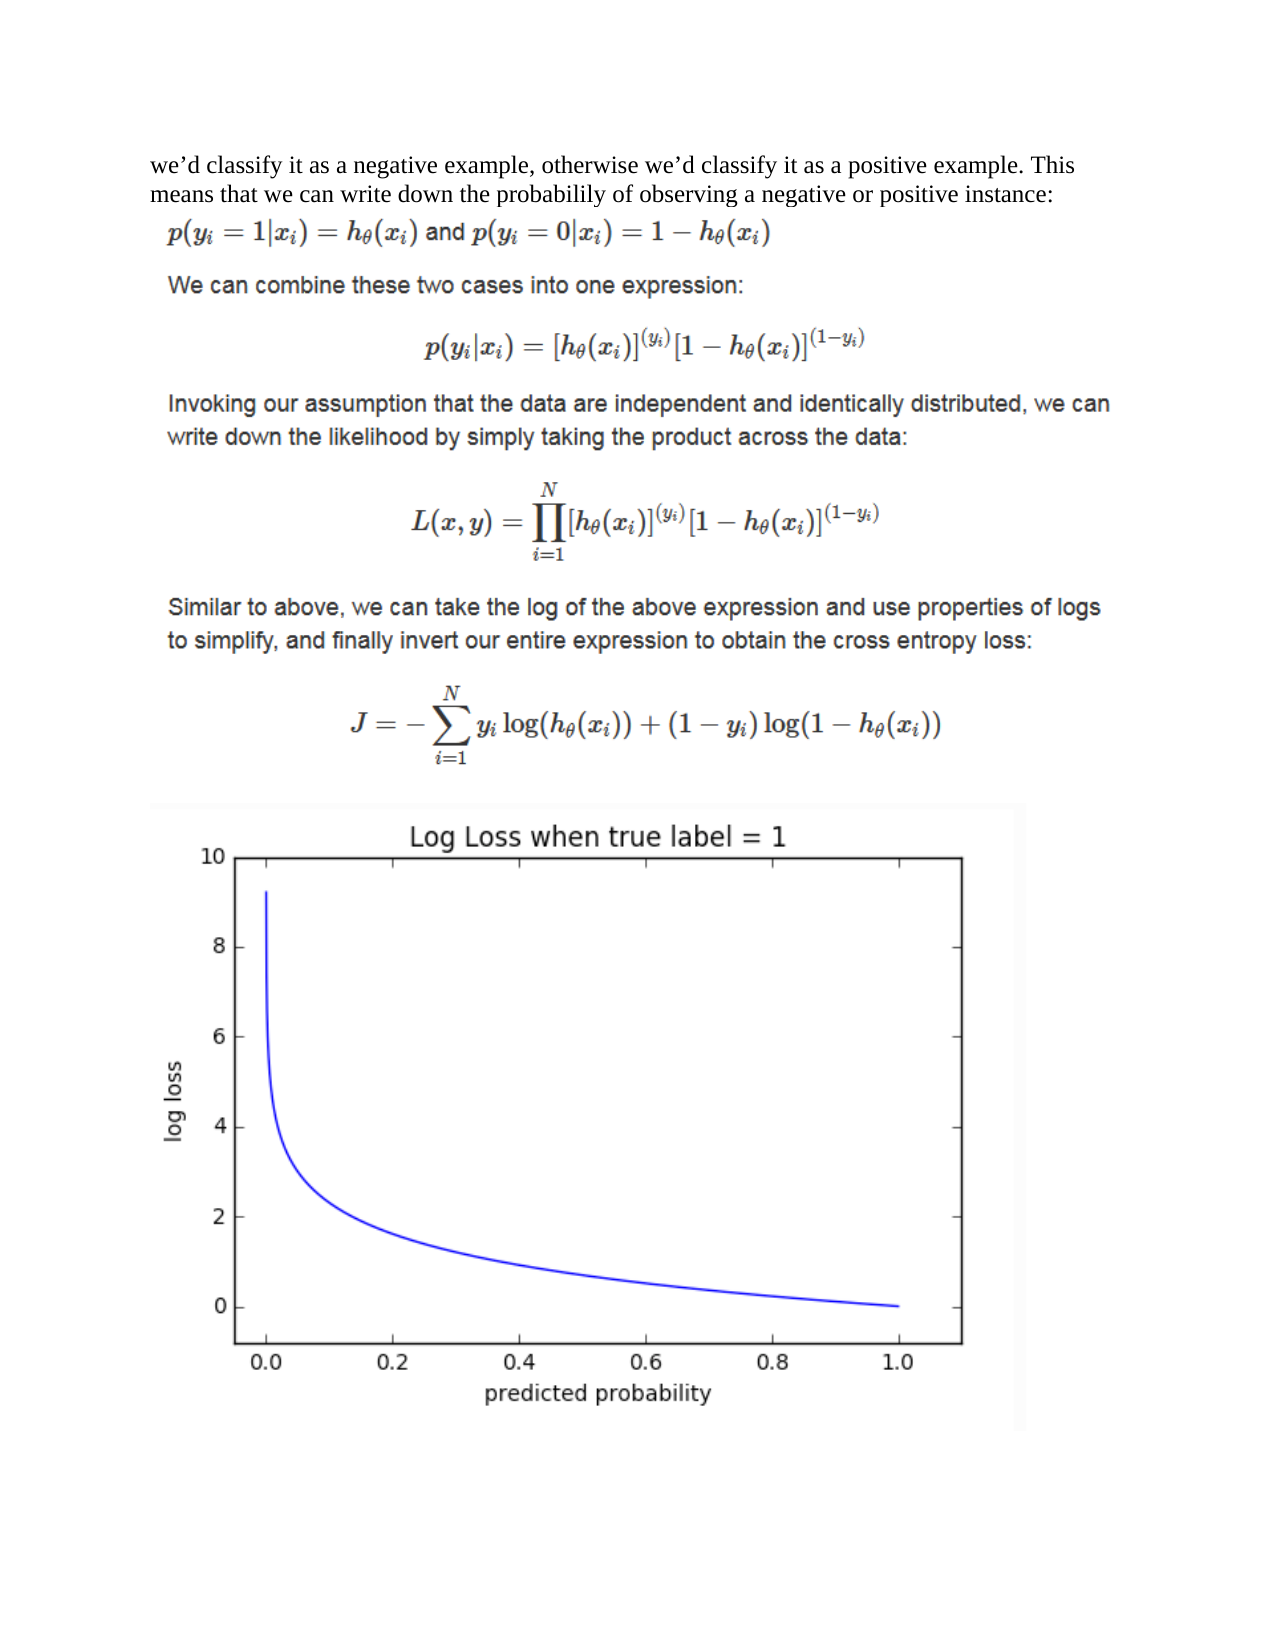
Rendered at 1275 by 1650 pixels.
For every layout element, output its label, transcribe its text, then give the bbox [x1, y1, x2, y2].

picture [150, 207, 1125, 775]
text we’d classify it as a negative example, otherwise we’d classify it as a positive example. This means that we can write down the probabilily of observing a negative or positive instance: [150, 150, 1125, 207]
picture [150, 803, 1027, 1431]
